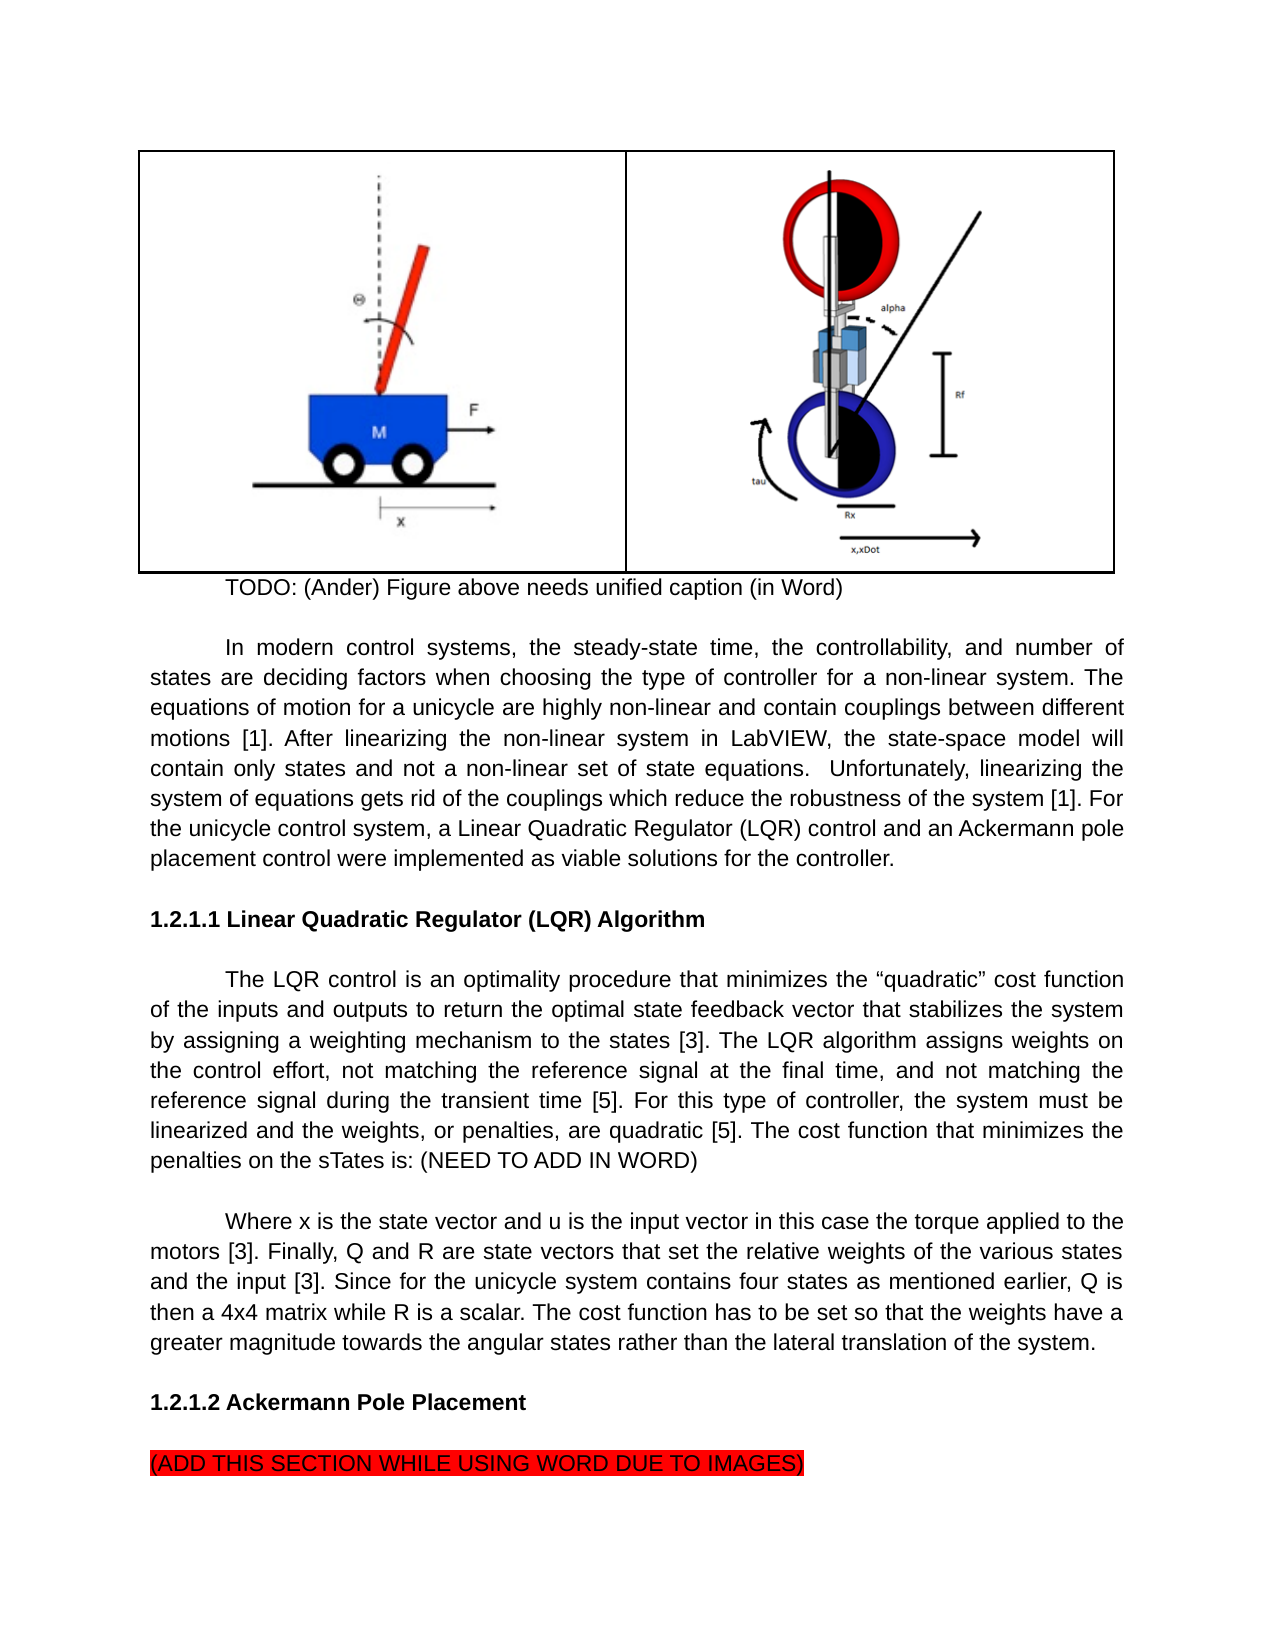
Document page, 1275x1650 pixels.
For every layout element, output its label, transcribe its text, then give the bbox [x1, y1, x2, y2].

text 1.2.1.2 Ackermann Pole Placement [150, 1389, 1125, 1415]
text (ADD THIS SECTION WHILE USING WORD DUE TO IMAGES) [150, 1449, 1125, 1476]
text In modern control systems, the steady-state time, the controllability, and number of states are deciding factors when choosing the type of controller for a non-linear system. The equations of motion for a unicycle are highly non-linear and contain couplings between different motions [1]. After linearizing the non-linear system in LabVIEW, the state-space model will contain only states and not a non-linear set of state equations. Unfortunately, linearizing the system of equations gets rid of the couplings which reduce the robustness of the system [1]. For the unicycle control system, a Linear Quadratic Regulator (LQR) control and an Ackermann pole placement control were implemented as viable solutions for the controller. [150, 634, 1125, 872]
text Where x is the state vector and u is the input vector in this case the torque applied to the motors [3]. Finally, Q and R are state vectors that set the relative weights of the various states and the input [3]. Since for the unicycle system contains four states as mentioned earlier, Q is then a 4x4 matrix while R is a scalar. The cost function has to be set so that the weights have a greater magnitude towards the angular states rather than the lateral translation of the system. [150, 1208, 1125, 1355]
table_header [140, 152, 625, 571]
text The LQR control is an optimality procedure that minimizes the “quadratic” cost function of the inputs and outputs to return the optimal state feedback vector that stabilizes the system by assigning a weighting mechanism to the states [3]. The LQR algorithm assigns weights on the control effort, not matching the reference signal at the final time, and not matching the reference signal during the transient time [5]. For this type of controller, the system must be linearized and the weights, or penalties, are quadratic [5]. The cost function that minimizes the penalties on the sTates is: (NEED TO ADD IN WORD) [150, 966, 1125, 1174]
picture [251, 162, 514, 547]
text TODO: (Ander) Figure above needs unified caption (in Word) [150, 573, 1125, 600]
table_header [627, 152, 1113, 571]
text 1.2.1.1 Linear Quadratic Regulator (LQR) Algorithm [150, 906, 1125, 932]
picture [739, 162, 1001, 561]
